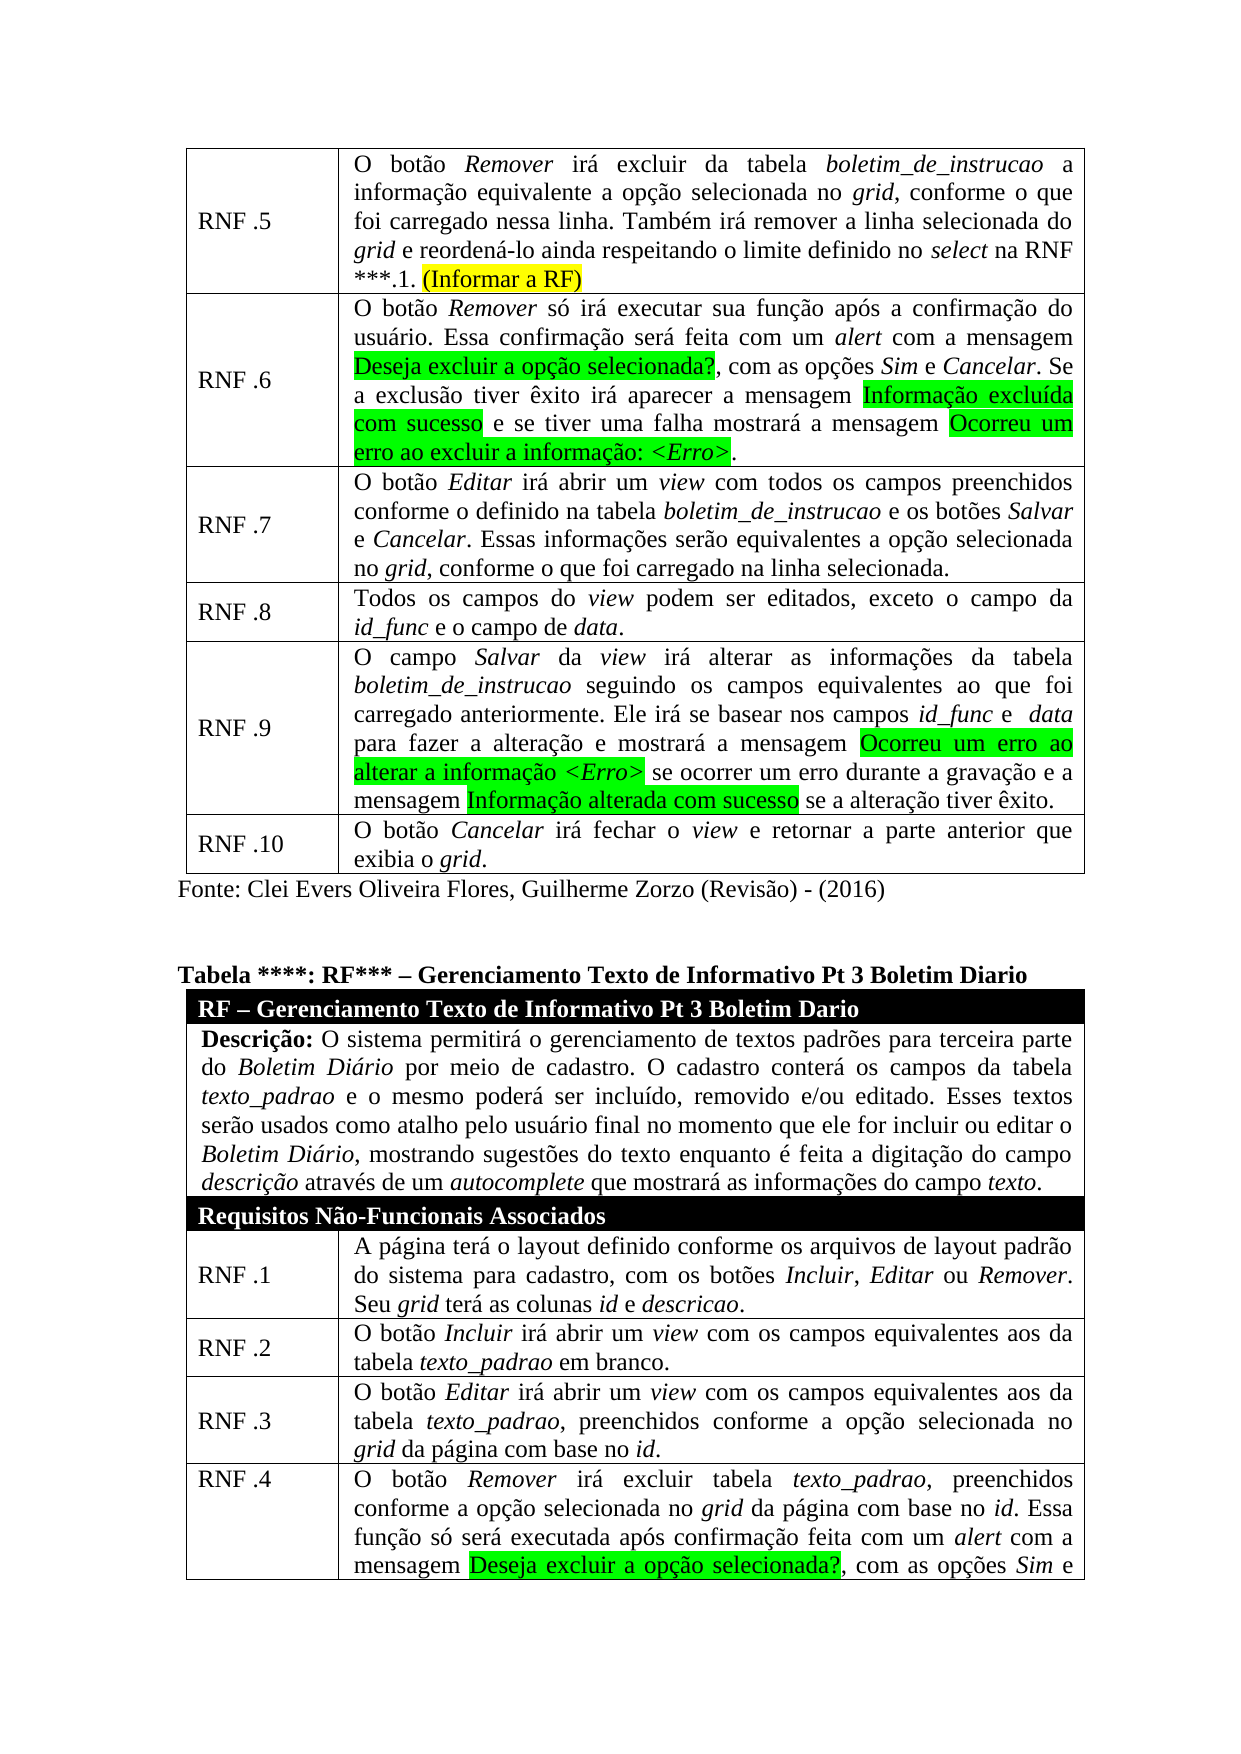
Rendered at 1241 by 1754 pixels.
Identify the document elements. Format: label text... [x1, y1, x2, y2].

table_header RF – Gerenciamento Texto de Informativo Pt 3 Boletim Dario [187, 990, 1084, 1023]
table_cell O botão Incluir irá abrir um view com os campos equivalentes aos da tabela texto_padrao em branco. [339, 1319, 1084, 1376]
table_cell RNF .9 [187, 642, 338, 814]
table_cell RNF .10 [187, 815, 338, 873]
table_cell RNF .8 [187, 583, 338, 641]
table_cell O botão Editar irá abrir um view com os campos equivalentes aos da tabela texto_padrao, preenchidos conforme a opção selecionada no grid da página com base no id. [339, 1377, 1084, 1463]
table_cell O campo Salvar da view irá alterar as informações da tabela boletim_de_instrucao seguindo os campos equivalentes ao que foi carregado anteriormente. Ele irá se basear nos campos id_func e data para fazer a alteração e mostrará a mensagem Ocorreu um erro ao alterar a informação <Erro> se ocorrer um erro durante a gravação e a mensagem Informação alterada com sucesso se a alteração tiver êxito. [339, 642, 1084, 814]
table_cell Descrição: O sistema permitirá o gerenciamento de textos padrões para terceira parte do Boletim Diário por meio de cadastro. O cadastro conterá os campos da tabela texto_padrao e o mesmo poderá ser incluído, removido e/ou editado. Esses textos serão usados como atalho pelo usuário final no momento que ele for incluir ou editar o Boletim Diário, mostrando sugestões do texto enquanto é feita a digitação do campo descrição através de um autocomplete que mostrará as informações do campo texto. [187, 1024, 1084, 1196]
table_cell O botão Editar irá abrir um view com todos os campos preenchidos conforme o definido na tabela boletim_de_instrucao e os botões Salvar e Cancelar. Essas informações serão equivalentes a opção selecionada no grid, conforme o que foi carregado na linha selecionada. [339, 467, 1084, 582]
table_cell RNF .6 [187, 294, 338, 466]
table_cell RNF .3 [187, 1377, 338, 1463]
table_cell Todos os campos do view podem ser editados, exceto o campo da id_func e o campo de data. [339, 583, 1084, 641]
table_cell Requisitos Não-Funcionais Associados [187, 1197, 1084, 1230]
table_cell RNF .4 [187, 1464, 338, 1579]
table_cell A página terá o layout definido conforme os arquivos de layout padrão do sistema para cadastro, com os botões Incluir, Editar ou Remover. Seu grid terá as colunas id e descricao. [339, 1231, 1084, 1317]
table_cell O botão Remover só irá executar sua função após a confirmação do usuário. Essa confirmação será feita com um alert com a mensagem Deseja excluir a opção selecionada?, com as opções Sim e Cancelar. Se a exclusão tiver êxito irá aparecer a mensagem Informação excluída com sucesso e se tiver uma falha mostrará a mensagem Ocorreu um erro ao excluir a informação: <Erro>. [339, 294, 1084, 466]
table_cell RNF .5 [187, 149, 338, 292]
table_cell O botão Remover irá excluir da tabela boletim_de_instrucao a informação equivalente a opção selecionada no grid, conforme o que foi carregado nessa linha. Também irá remover a linha selecionada do grid e reordená-lo ainda respeitando o limite definido no select na RNF ***.1. (Informar a RF) [339, 149, 1084, 292]
text Tabela ****: RF*** – Gerenciamento Texto de Informativo Pt 3 Boletim Diario [177, 960, 1063, 989]
table_cell O botão Cancelar irá fechar o view e retornar a parte anterior que exibia o grid. [339, 815, 1084, 873]
table_cell RNF .2 [187, 1319, 338, 1376]
table_cell RNF .7 [187, 467, 338, 582]
table_cell RNF .1 [187, 1231, 338, 1317]
text Fonte: Clei Evers Oliveira Flores, Guilherme Zorzo (Revisão) - (2016) [177, 874, 1063, 902]
